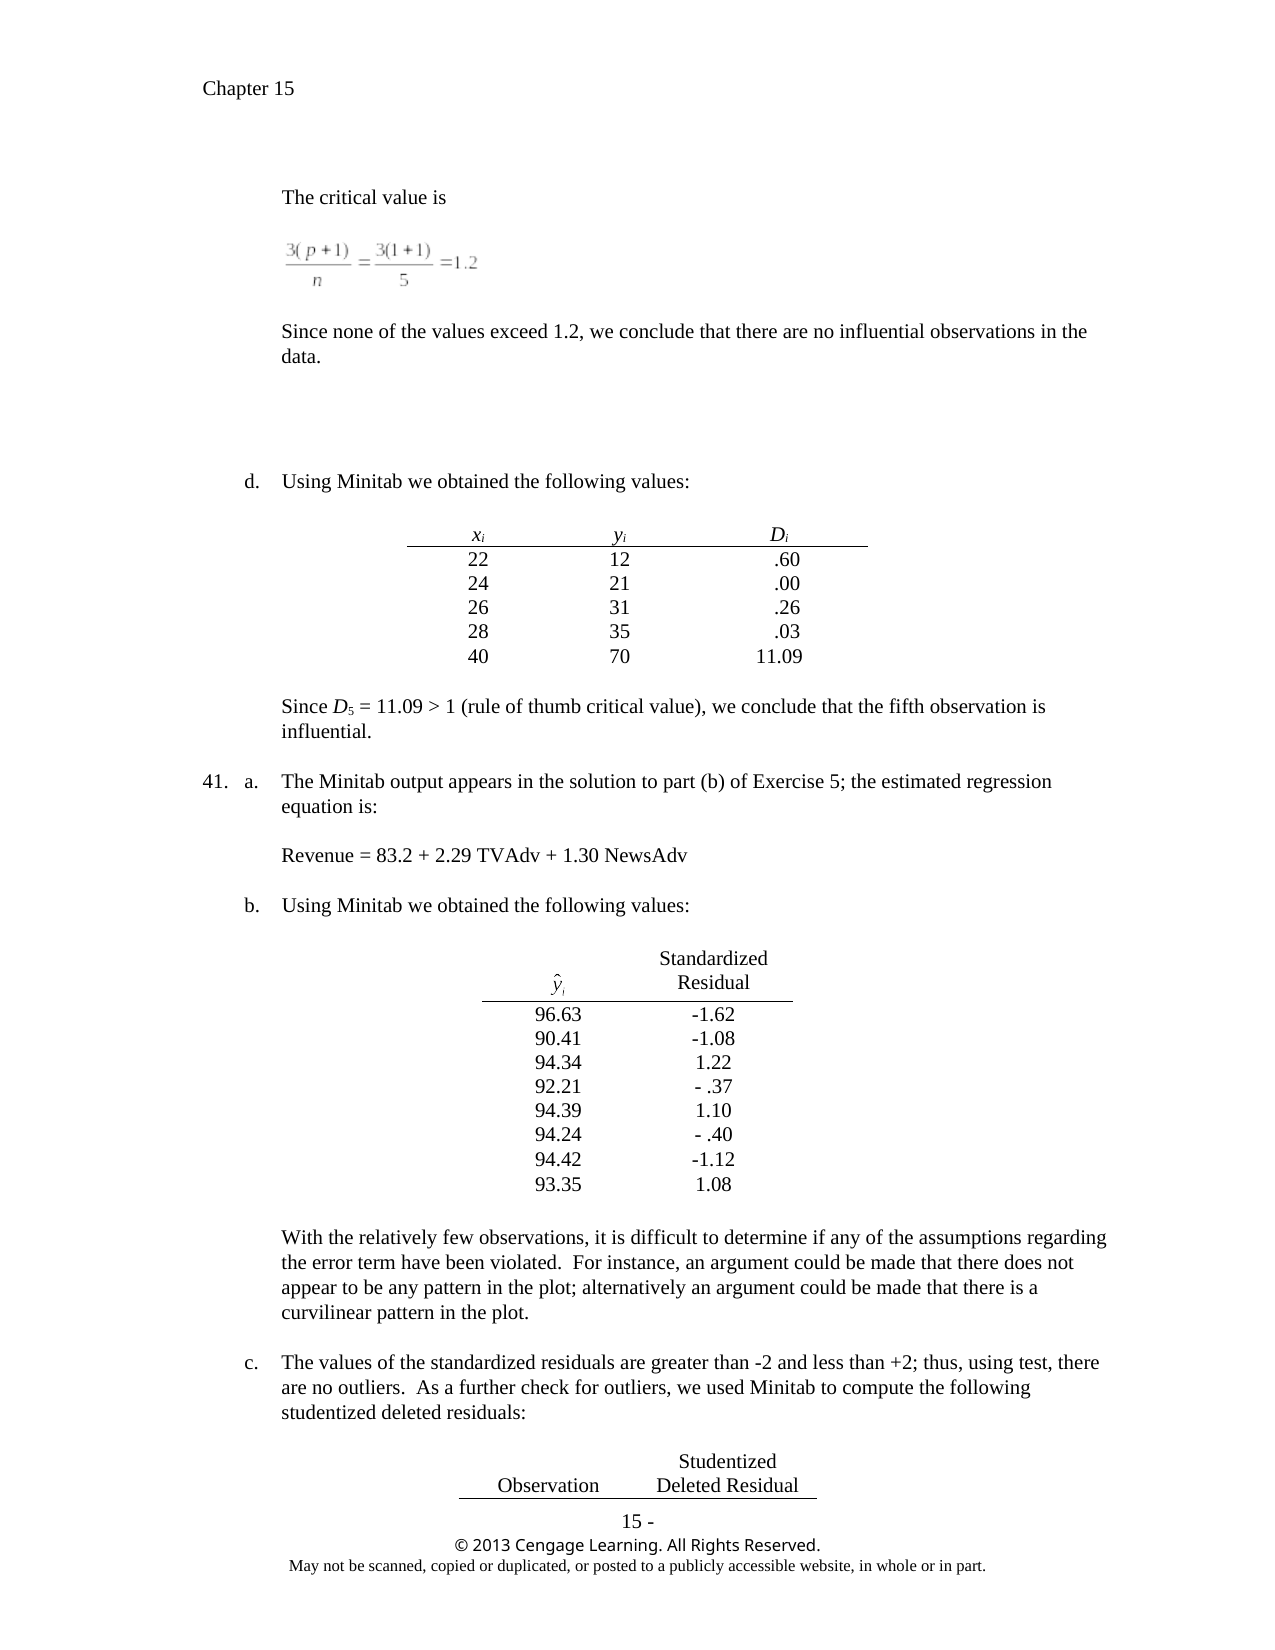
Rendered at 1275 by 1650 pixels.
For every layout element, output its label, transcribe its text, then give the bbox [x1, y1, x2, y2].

table_cell 35 [549, 619, 690, 643]
table_cell 26 [407, 595, 549, 619]
table_cell .00 [690, 571, 868, 595]
table_cell -1.62 [634, 1002, 793, 1026]
table_cell 93.35 [482, 1171, 634, 1196]
table_cell 31 [549, 595, 690, 619]
table_cell 24 [407, 571, 549, 595]
text 41. a. The Minitab output appears in the solution to part (b) of Exercise 5; the estimated regression equation is: [202, 768, 1125, 818]
table_cell 94.39 [482, 1098, 634, 1122]
table_cell 40 [407, 643, 549, 668]
table_cell -1.08 [634, 1026, 793, 1050]
table_cell .60 [690, 547, 868, 571]
table_cell 12 [549, 547, 690, 571]
text With the relatively few observations, it is difficult to determine if any of the assumptions regarding the error term have been violated. For instance, an argument could be made that there does not appear to be any pattern in the plot; alternatively an argument could be made that there is a curvilinear pattern in the plot. [202, 1224, 1125, 1324]
table_cell 94.42 [482, 1146, 634, 1171]
table_cell 28 [407, 619, 549, 643]
table_cell 70 [549, 643, 690, 668]
table_header yi [549, 521, 690, 546]
table_header Studentized Deleted Residual [638, 1449, 817, 1497]
table_cell 1.08 [634, 1171, 793, 1196]
text c. The values of the standardized residuals are greater than -2 and less than +2; thus, using test, there are no outliers. As a further check for outliers, we used Minitab to compute the following studentized deleted residuals: [202, 1349, 1125, 1424]
table_header Di [690, 521, 868, 546]
table_header [482, 946, 634, 1001]
table_cell 92.21 [482, 1074, 634, 1098]
table_header Standardized Residual [634, 946, 793, 1001]
table_cell - .37 [634, 1074, 793, 1098]
table_header Observation [459, 1449, 638, 1497]
text Since D5 = 11.09 > 1 (rule of thumb critical value), we conclude that the fifth observation is influential. [202, 693, 1125, 743]
table_cell 1.22 [634, 1050, 793, 1074]
table_cell 21 [549, 571, 690, 595]
table_cell 90.41 [482, 1026, 634, 1050]
table_cell - .40 [634, 1123, 793, 1146]
text The critical value is [202, 184, 1125, 209]
text Since none of the values exceed 1.2, we conclude that there are no influential observations in the data. [202, 318, 1125, 368]
table_cell 22 [407, 547, 549, 571]
table_cell .03 [690, 619, 868, 643]
table_cell -1.12 [634, 1146, 793, 1171]
table_cell 94.24 [482, 1123, 634, 1146]
text d. Using Minitab we obtained the following values: [202, 468, 1125, 493]
table_cell 1.10 [634, 1098, 793, 1122]
text Revenue = 83.2 + 2.29 TVAdv + 1.30 NewsAdv [150, 843, 1125, 867]
table_cell 11.09 [690, 643, 868, 668]
table_cell .26 [690, 595, 868, 619]
table_cell 96.63 [482, 1002, 634, 1026]
table_cell 94.34 [482, 1050, 634, 1074]
table_header xi [407, 521, 549, 546]
text b. Using Minitab we obtained the following values: [202, 892, 1125, 917]
